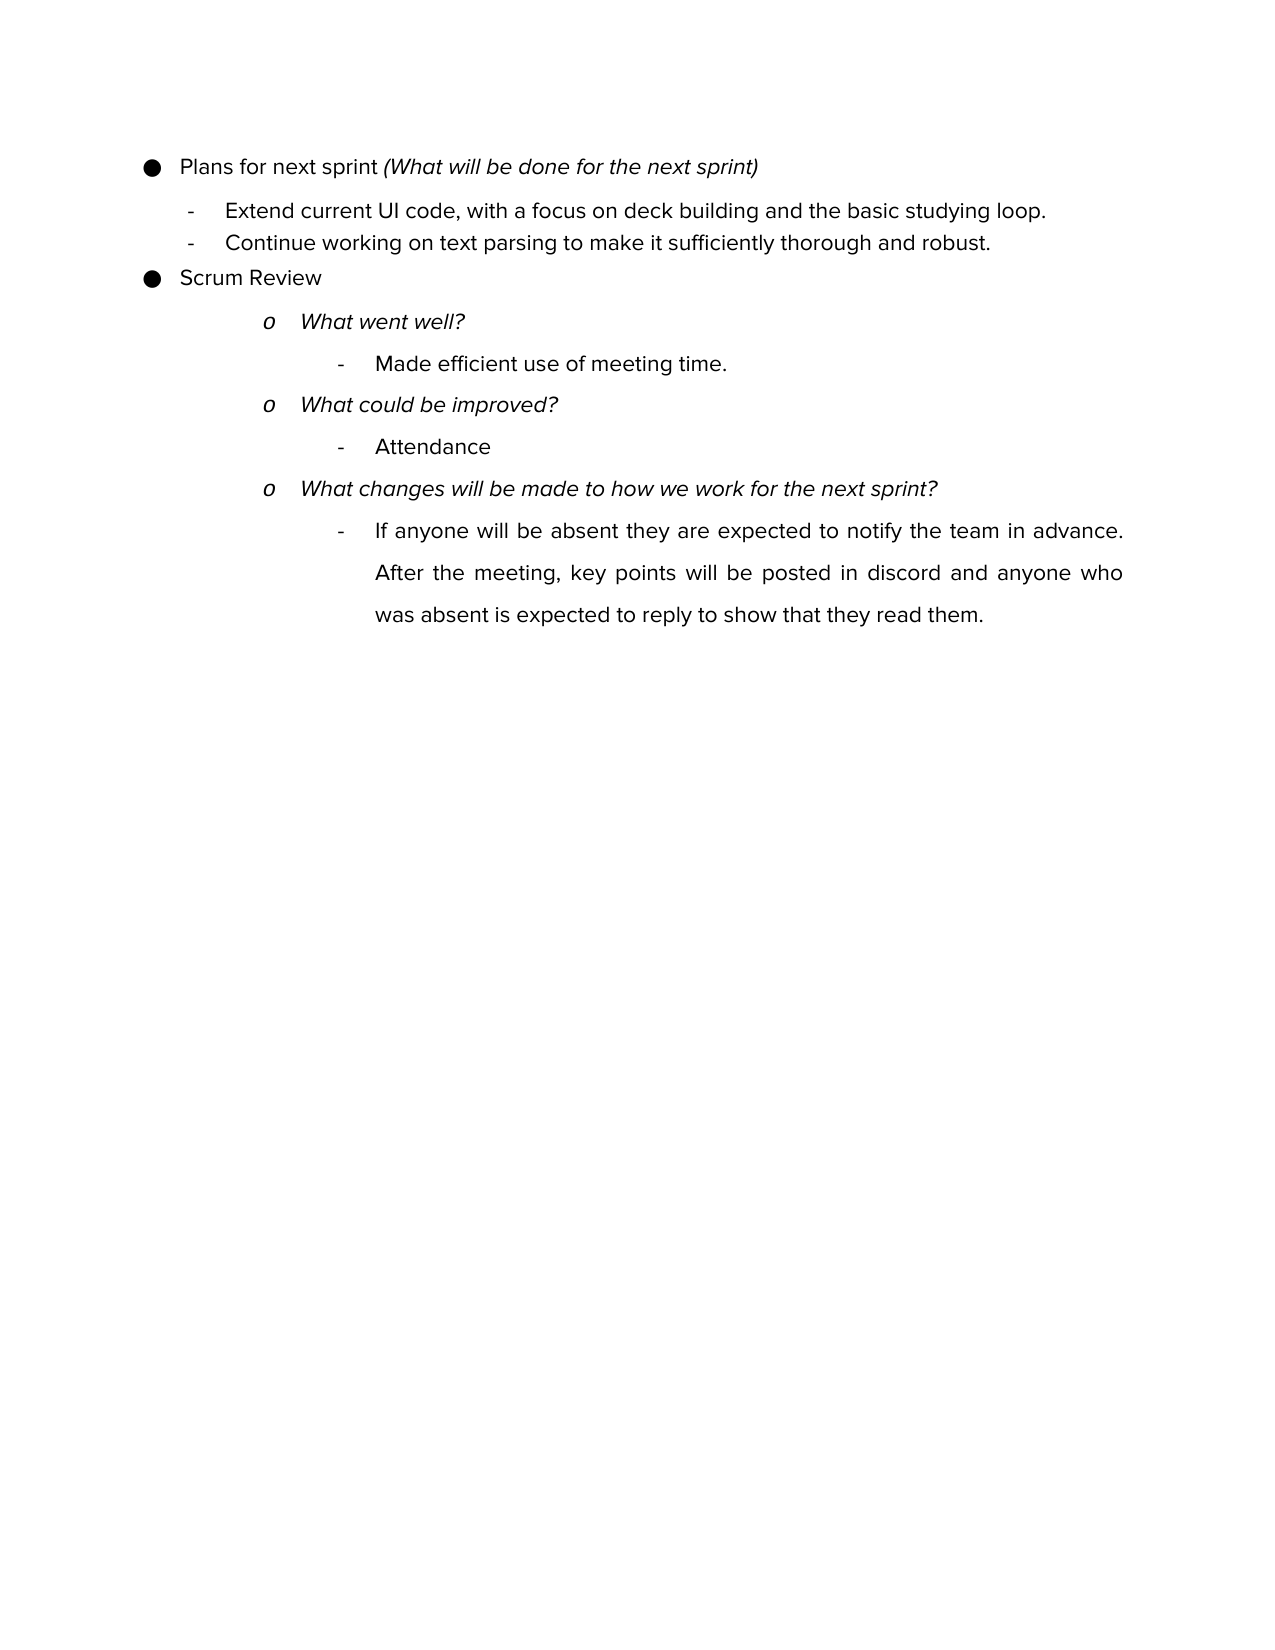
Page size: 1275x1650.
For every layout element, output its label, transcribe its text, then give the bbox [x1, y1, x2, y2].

list What went well? [262, 308, 1125, 336]
list Made efficient use of meeting time. [337, 350, 1125, 378]
list Scrum Review [142, 261, 1125, 292]
list If anyone will be absent they are expected to notify the team in advance. After the meeting, key points will be posted in discord and anyone who was absent is expected to reply to show that they read them. [337, 517, 1125, 629]
list What changes will be made to how we work for the next sprint? [262, 476, 1125, 503]
list Extend current UI code, with a focus on deck building and the basic studying loop. [187, 197, 1125, 225]
list Attendance [337, 434, 1125, 462]
list Plans for next sprint (What will be done for the next sprint) [142, 150, 1125, 181]
list Continue working on text parsing to make it sufficiently thorough and robust. [187, 229, 1125, 257]
list What could be improved? [262, 392, 1125, 420]
